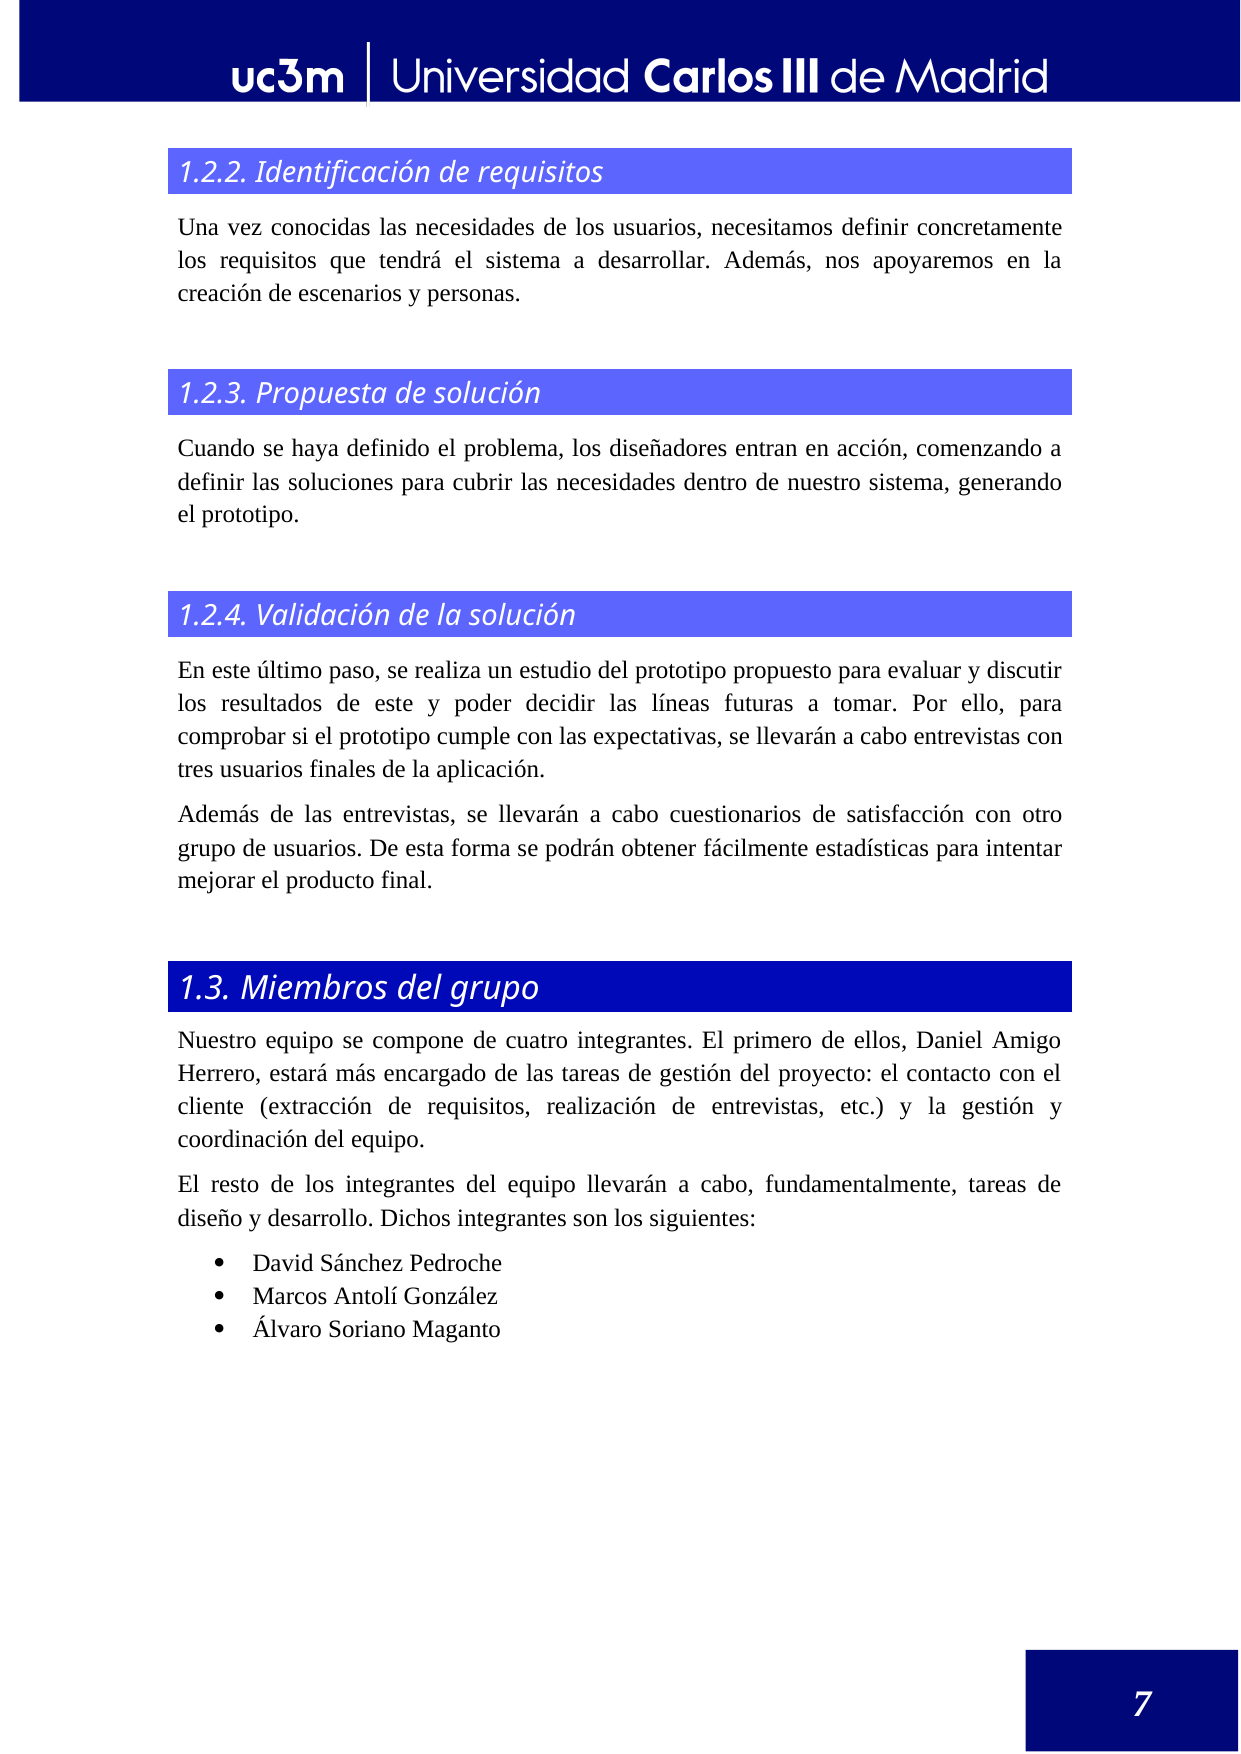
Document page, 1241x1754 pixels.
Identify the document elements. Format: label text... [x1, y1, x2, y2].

text Además de las entrevistas, se llevarán a cabo cuestionarios de satisfacción con otro grupo de usuarios. De esta forma se podrán obtener fácilmente estadísticas para intentar mejorar el producto final. [177, 799, 1063, 894]
text Cuando se haya definido el problema, los diseñadores entran en acción, comenzando a definir las soluciones para cubrir las necesidades dentro de nuestro sistema, generando el prototipo. [177, 433, 1063, 528]
list David Sánchez Pedroche [215, 1248, 1063, 1277]
text Una vez conocidas las necesidades de los usuarios, necesitamos definir concretamente los requisitos que tendrá el sistema a desarrollar. Además, nos apoyaremos en la creación de escenarios y personas. [177, 212, 1063, 307]
list Álvaro Soriano Maganto [215, 1314, 1063, 1343]
subtitle Miembros del grupo [169, 962, 1071, 1011]
text El resto de los integrantes del equipo llevarán a cabo, fundamentalmente, tareas de diseño y desarrollo. Dichos integrantes son los siguientes: [177, 1169, 1063, 1231]
subtitle Identificación de requisitos [169, 149, 1071, 193]
text En este último paso, se realiza un estudio del prototipo propuesto para evaluar y discutir los resultados de este y poder decidir las líneas futuras a tomar. Por ello, para comprobar si el prototipo cumple con las expectativas, se llevarán a cabo entrevistas con tres usuarios finales de la aplicación. [177, 655, 1063, 783]
picture [196, 31, 1083, 107]
list Marcos Antolí González [215, 1281, 1063, 1310]
text Nuestro equipo se compone de cuatro integrantes. El primero de ellos, Daniel Amigo Herrero, estará más encargado de las tareas de gestión del proyecto: el contacto con el cliente (extracción de requisitos, realización de entrevistas, etc.) y la gestión y coordinación del equipo. [177, 1025, 1063, 1153]
subtitle Validación de la solución [169, 592, 1071, 636]
subtitle Propuesta de solución [169, 370, 1071, 414]
